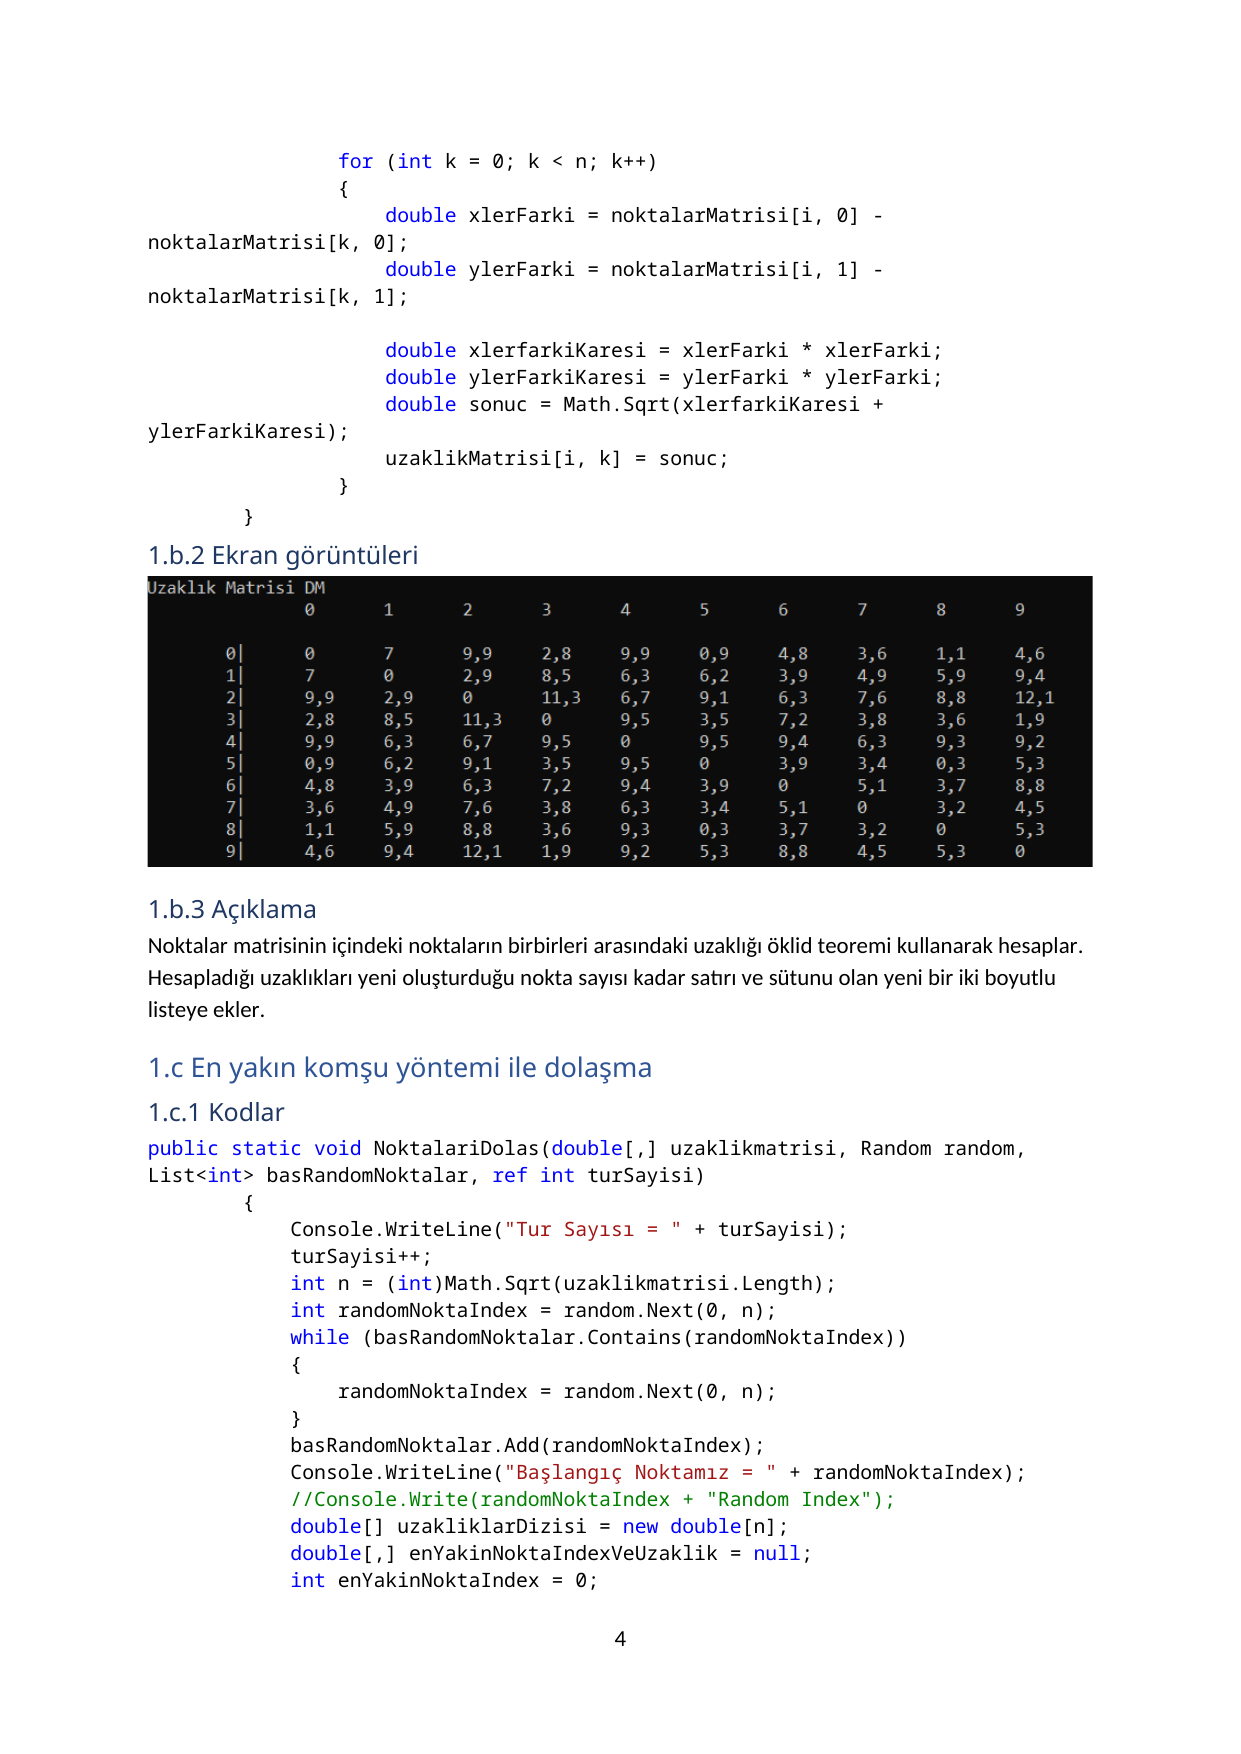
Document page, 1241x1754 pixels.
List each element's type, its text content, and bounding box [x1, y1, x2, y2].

picture [147, 576, 1093, 867]
text for (int k = 0; k < n; k++) [148, 148, 1093, 174]
text turSayisi++; [148, 1242, 1093, 1269]
text uzaklikMatrisi[i, k] = sonuc; [148, 444, 1093, 471]
text int randomNoktaIndex = random.Next(0, n); [148, 1296, 1093, 1323]
text Noktalar matrisinin içindeki noktaların birbirleri arasındaki uzaklığı öklid teoremi kullanarak hesaplar. Hesapladığı uzaklıkları yeni oluşturduğu nokta sayısı kadar satırı ve sütunu olan yeni bir iki boyutlu listeye ekler. [148, 931, 1093, 1023]
text int enYakinNoktaIndex = 0; [148, 1566, 1093, 1593]
text { [148, 1188, 1093, 1215]
subtitle 1.c.1 Kodlar [148, 1095, 1093, 1129]
text } [148, 471, 1093, 498]
text basRandomNoktalar.Add(randomNoktaIndex); [148, 1431, 1093, 1458]
text int n = (int)Math.Sqrt(uzaklikmatrisi.Length); [148, 1269, 1093, 1296]
text } [148, 1404, 1093, 1431]
text Console.WriteLine("Başlangıç Noktamız = " + randomNoktaIndex); [148, 1458, 1093, 1485]
text double xlerfarkiKaresi = xlerFarki * xlerFarki; [148, 336, 1093, 363]
subtitle 1.b.3 Açıklama [148, 892, 1093, 926]
text double[] uzakliklarDizisi = new double[n]; [148, 1512, 1093, 1539]
text double xlerFarki = noktalarMatrisi[i, 0] - noktalarMatrisi[k, 0]; [148, 202, 1093, 256]
text double[,] enYakinNoktaIndexVeUzaklik = null; [148, 1539, 1093, 1566]
subtitle 1.b.2 Ekran görüntüleri [148, 538, 1093, 572]
subtitle 1.c En yakın komşu yöntemi ile dolaşma [148, 1048, 1093, 1085]
text randomNoktaIndex = random.Next(0, n); [148, 1377, 1093, 1404]
text double ylerFarki = noktalarMatrisi[i, 1] - noktalarMatrisi[k, 1]; [148, 256, 1093, 309]
text { [148, 174, 1093, 202]
text double sonuc = Math.Sqrt(xlerfarkiKaresi + ylerFarkiKaresi); [148, 390, 1093, 444]
text Console.WriteLine("Tur Sayısı = " + turSayisi); [148, 1215, 1093, 1242]
text { [148, 1350, 1093, 1377]
text while (basRandomNoktalar.Contains(randomNoktaIndex)) [148, 1323, 1093, 1350]
subtitle } [148, 502, 1093, 529]
text public static void NoktalariDolas(double[,] uzaklikmatrisi, Random random, List<int> basRandomNoktalar, ref int turSayisi) [148, 1134, 1093, 1188]
text //Console.Write(randomNoktaIndex + "Random Index"); [148, 1485, 1093, 1512]
text double ylerFarkiKaresi = ylerFarki * ylerFarki; [148, 363, 1093, 390]
